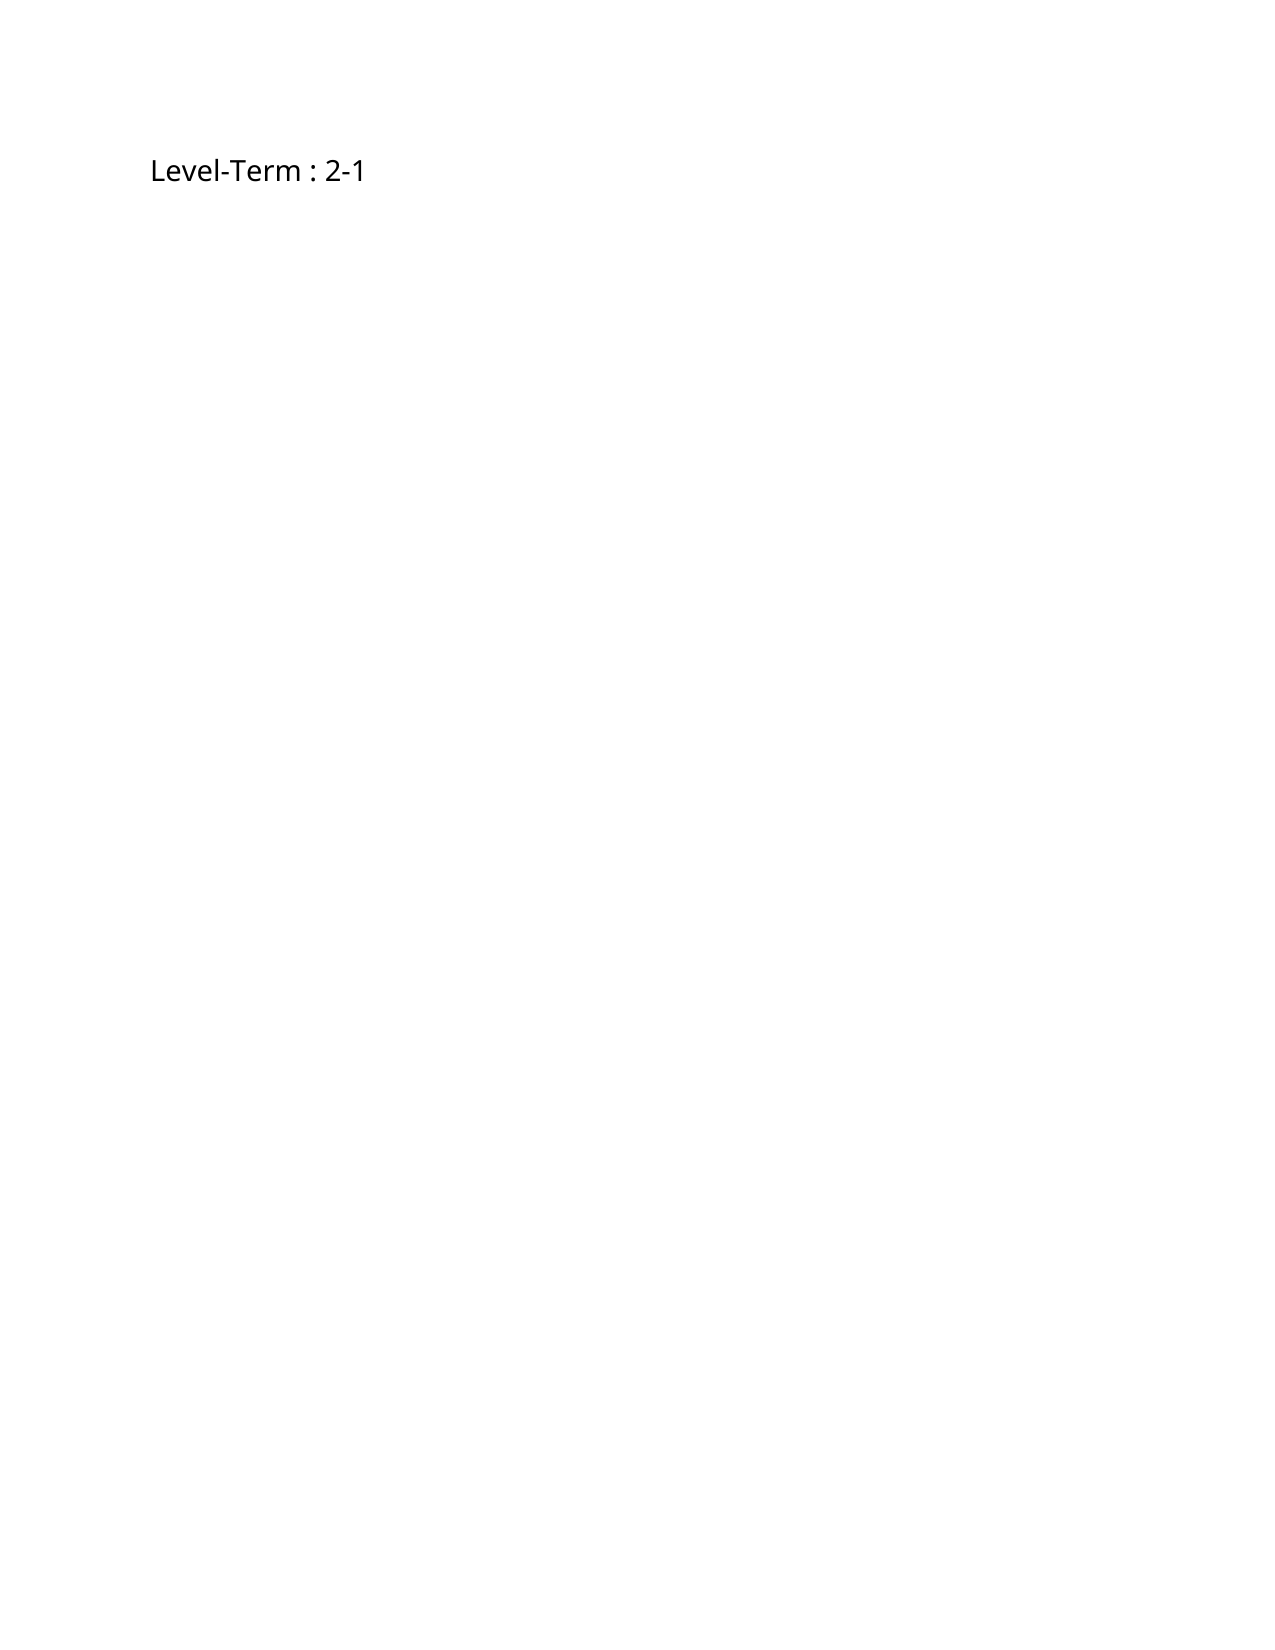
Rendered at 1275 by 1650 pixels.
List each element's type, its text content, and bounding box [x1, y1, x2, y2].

text Level-Term : 2-1 [150, 150, 1125, 190]
